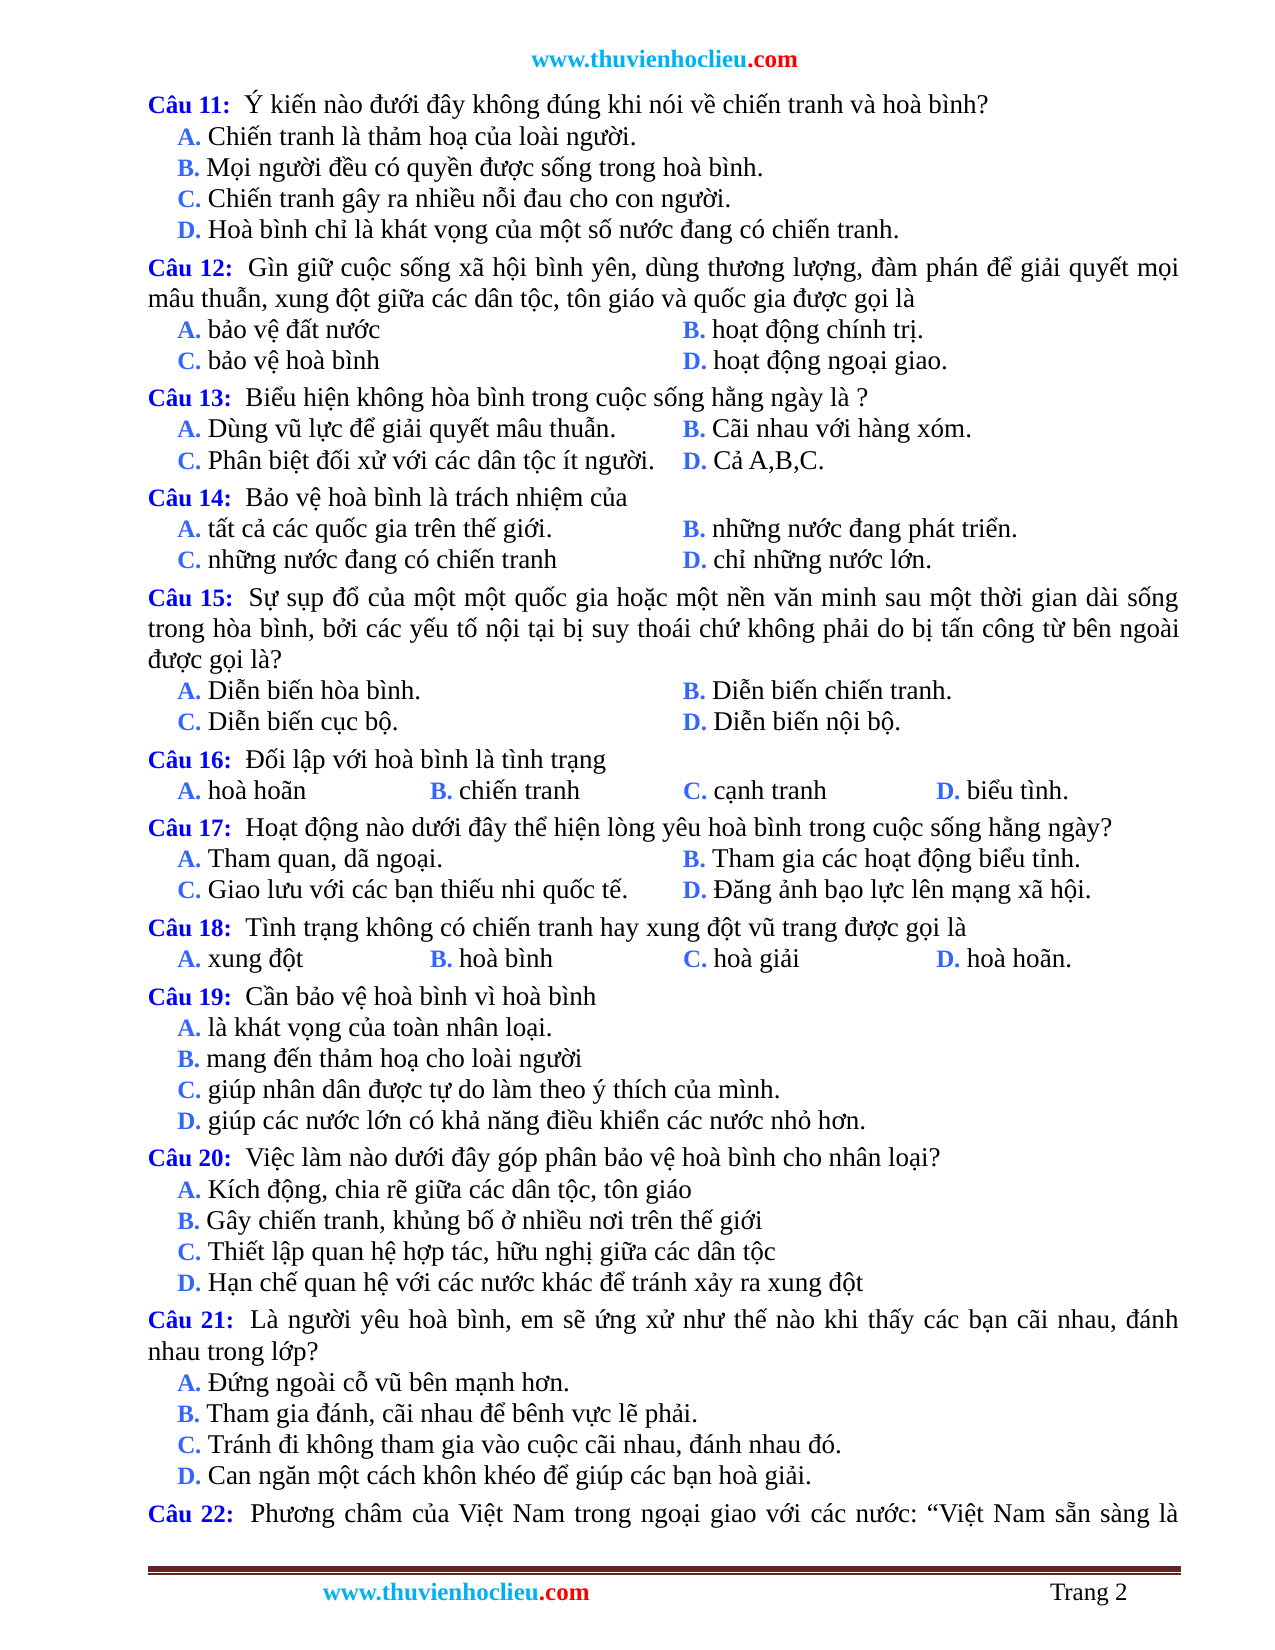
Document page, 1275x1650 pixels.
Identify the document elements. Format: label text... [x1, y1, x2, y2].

text B. Mọi người đều có quyền được sống trong hoà bình. [148, 151, 1181, 182]
text A. Diễn biến hòa bình. B. Diễn biến chiến tranh. [148, 674, 1181, 705]
text B. Tham gia đánh, cãi nhau để bênh vực lẽ phải. [148, 1397, 1181, 1428]
text Câu 17: Hoạt động nào dưới đây thể hiện lòng yêu hoà bình trong cuộc sống hằng ngày? [148, 811, 1181, 842]
text C. Chiến tranh gây ra nhiều nỗi đau cho con người. [148, 182, 1181, 213]
text Câu 20: Việc làm nào dưới đây góp phân bảo vệ hoà bình cho nhân loại? [148, 1142, 1181, 1173]
text A. xung đột B. hoà bình C. hoà giải D. hoà hoãn. [148, 942, 1181, 973]
text Câu 16: Đối lập với hoà bình là tình trạng [148, 743, 1181, 774]
text D. Hoà bình chỉ là khát vọng của một số nước đang có chiến tranh. [148, 213, 1181, 244]
text A. Kích động, chia rẽ giữa các dân tộc, tôn giáo [148, 1173, 1181, 1204]
text C. Tránh đi không tham gia vào cuộc cãi nhau, đánh nhau đó. [148, 1428, 1181, 1459]
text Câu 15: Sự sụp đổ của một một quốc gia hoặc một nền văn minh sau một thời gian dài sống trong hòa bình, bởi các yếu tố nội tại bị suy thoái chứ không phải do bị tấn công từ bên ngoài được gọi là? [148, 581, 1181, 674]
text A. là khát vọng của toàn nhân loại. [148, 1011, 1181, 1042]
text A. bảo vệ đất nước B. hoạt động chính trị. [148, 313, 1181, 344]
text C. những nước đang có chiến tranh D. chỉ những nước lớn. [148, 543, 1181, 574]
text D. Can ngăn một cách khôn khéo để giúp các bạn hoà giải. [148, 1459, 1181, 1490]
text Câu 14: Bảo vệ hoà bình là trách nhiệm của [148, 481, 1181, 512]
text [148, 1497, 1181, 1528]
text A. Đứng ngoài cỗ vũ bên mạnh hơn. [148, 1366, 1181, 1397]
text C. giúp nhân dân được tự do làm theo ý thích của mình. [148, 1073, 1181, 1104]
text Câu 11: Ý kiến nào đưới đây không đúng khi nói về chiến tranh và hoà bình? [148, 89, 1181, 120]
text D. Hạn chế quan hệ với các nước khác để tránh xảy ra xung đột [148, 1266, 1181, 1297]
text Câu 13: Biểu hiện không hòa bình trong cuộc sống hằng ngày là ? [148, 381, 1181, 413]
text C. Thiết lập quan hệ hợp tác, hữu nghị giữa các dân tộc [148, 1235, 1181, 1266]
text B. mang đến thảm hoạ cho loài người [148, 1042, 1181, 1073]
text A. Chiến tranh là thảm hoạ của loài người. [148, 120, 1181, 151]
text D. giúp các nước lớn có khả năng điều khiển các nước nhỏ hơn. [148, 1104, 1181, 1135]
text A. hoà hoãn B. chiến tranh C. cạnh tranh D. biểu tình. [148, 774, 1181, 805]
text C. bảo vệ hoà bình D. hoạt động ngoại giao. [148, 344, 1181, 375]
text C. Diễn biến cục bộ. D. Diễn biến nội bộ. [148, 705, 1181, 737]
text A. tất cả các quốc gia trên thế giới. B. những nước đang phát triển. [148, 512, 1181, 543]
text Câu 18: Tình trạng không có chiến tranh hay xung đột vũ trang được gọi là [148, 911, 1181, 942]
text C. Phân biệt đối xử với các dân tộc ít người. D. Cả A,B,C. [148, 444, 1181, 475]
text Câu 19: Cần bảo vệ hoà bình vì hoà bình [148, 979, 1181, 1011]
text A. Tham quan, dã ngoại. B. Tham gia các hoạt động biểu tỉnh. [148, 842, 1181, 874]
text C. Giao lưu với các bạn thiếu nhi quốc tế. D. Đăng ảnh bạo lực lên mạng xã hội. [148, 874, 1181, 905]
text A. Dùng vũ lực để giải quyết mâu thuẫn. B. Cãi nhau với hàng xóm. [148, 413, 1181, 444]
text Câu 12: Gìn giữ cuộc sống xã hội bình yên, dùng thương lượng, đàm phán để giải quyết mọi mâu thuẫn, xung đột giữa các dân tộc, tôn giáo và quốc gia được gọi là [148, 251, 1181, 313]
text Câu 21: Là người yêu hoà bình, em sẽ ứng xử như thế nào khi thấy các bạn cãi nhau, đánh nhau trong lớp? [148, 1303, 1181, 1366]
text B. Gây chiến tranh, khủng bố ở nhiều nơi trên thế giới [148, 1204, 1181, 1235]
